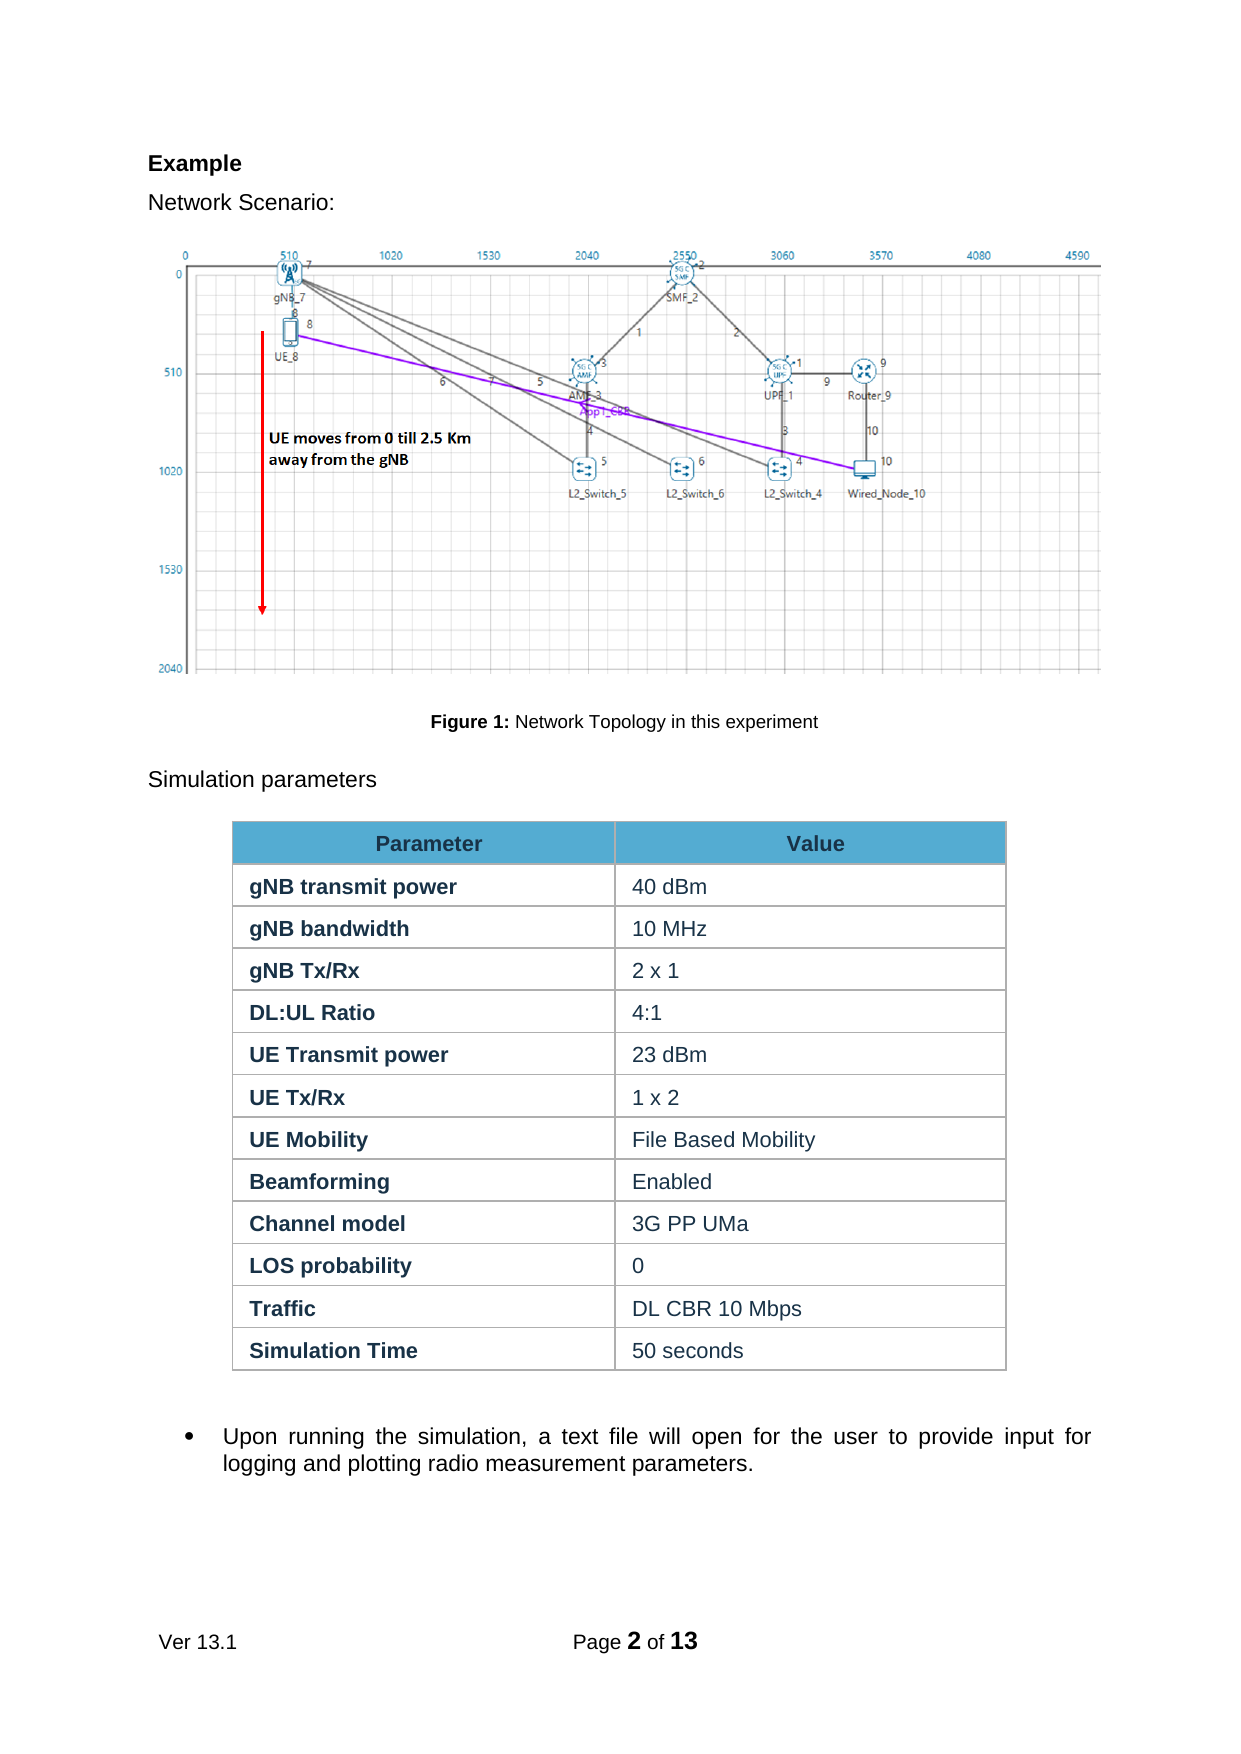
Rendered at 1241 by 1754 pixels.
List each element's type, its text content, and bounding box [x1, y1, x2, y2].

table_cell Simulation Time [233, 1328, 614, 1369]
text Example [148, 150, 1093, 176]
table_cell 4:1 [616, 991, 1005, 1032]
table_cell UE Transmit power [233, 1033, 614, 1074]
table_cell Channel model [233, 1202, 614, 1242]
table_cell DL:UL Ratio [233, 991, 614, 1032]
text Network Scenario: [148, 189, 1093, 215]
table_cell 2 x 1 [616, 949, 1005, 989]
table_cell 50 seconds [616, 1328, 1005, 1369]
table_cell Traffic [233, 1286, 614, 1327]
table_cell UE Tx/Rx [233, 1075, 614, 1116]
table_cell File Based Mobility [616, 1118, 1005, 1158]
table_cell gNB transmit power [233, 865, 614, 905]
subtitle Simulation parameters [148, 745, 1090, 792]
table_cell UE Mobility [233, 1118, 614, 1158]
table_cell 1 x 2 [616, 1075, 1005, 1116]
table_cell gNB Tx/Rx [233, 949, 614, 989]
table_cell Beamforming [233, 1160, 614, 1200]
table_cell gNB bandwidth [233, 907, 614, 947]
table_cell 23 dBm [616, 1033, 1005, 1074]
table_cell LOS probability [233, 1244, 614, 1285]
table_cell 10 MHz [616, 907, 1005, 947]
table_cell 3G PP UMa [616, 1202, 1005, 1242]
table_cell 0 [616, 1244, 1005, 1285]
table_cell DL CBR 10 Mbps [616, 1286, 1005, 1327]
table_cell Enabled [616, 1160, 1005, 1200]
table_cell 40 dBm [616, 865, 1005, 905]
table_header Value [616, 822, 1005, 863]
table_header Parameter [233, 822, 614, 863]
text Figure 1: Network Topology in this experiment [158, 711, 1090, 732]
list Upon running the simulation, a text file will open for the user to provide input for logging and plotting radio measurement parameters. [185, 1423, 1093, 1476]
